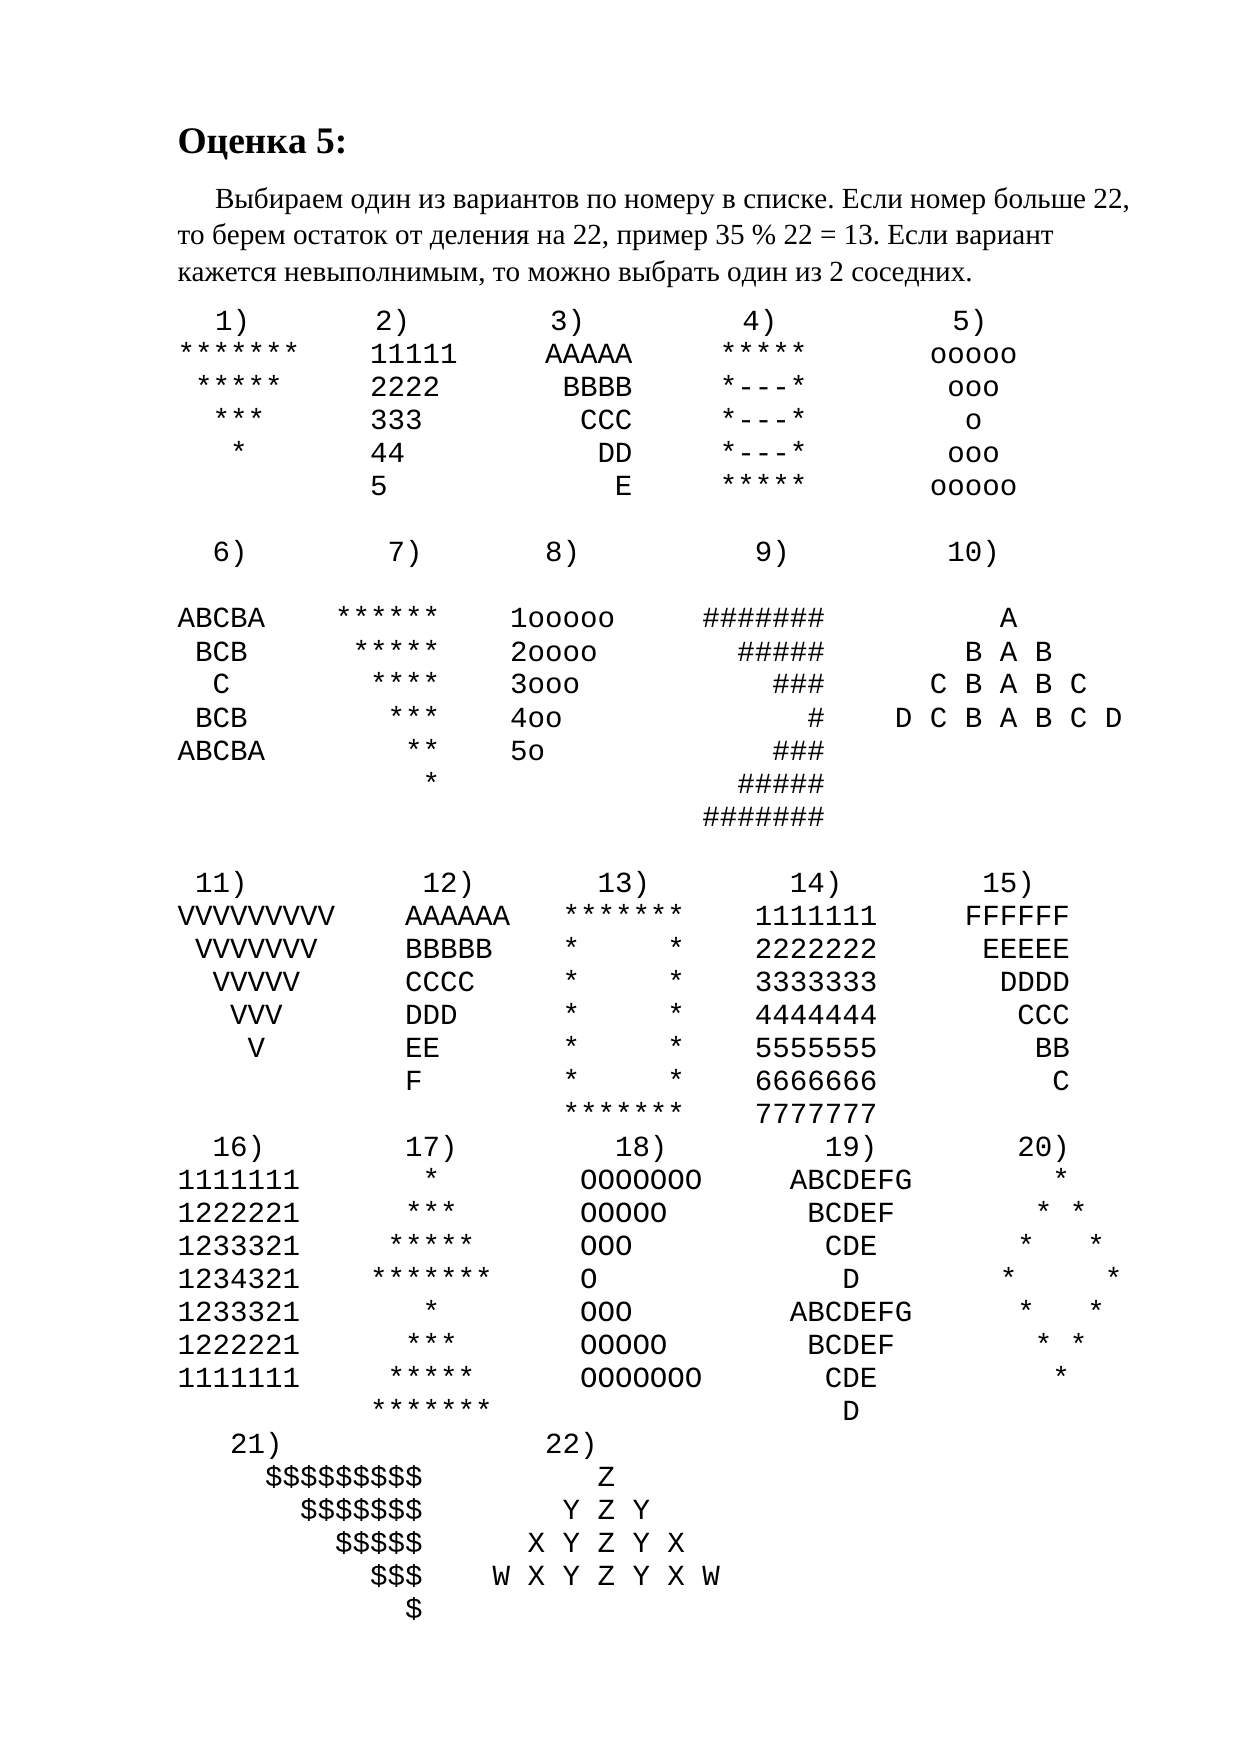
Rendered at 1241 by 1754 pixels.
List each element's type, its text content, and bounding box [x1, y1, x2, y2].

text BCB *** 4oo # D C B A B C D [177, 703, 1152, 736]
text ####### [177, 802, 1152, 835]
text *** 333 CCC *---* o [177, 406, 1152, 438]
text 5 E ***** ooooo [177, 472, 1152, 504]
text $ [177, 1594, 1152, 1627]
text $$$$$$$$$ Z [177, 1462, 1152, 1495]
text 1233321 * OOO ABCDEFG * * [177, 1297, 1152, 1330]
text * 44 DD *---* ooo [177, 438, 1152, 472]
text 6) 7) 8) 9) 10) [177, 538, 1152, 571]
text * ##### [177, 769, 1152, 802]
text Выбираем один из вариантов по номеру в списке. Если номер больше 22, то берем остаток от деления на 22, пример 35 % 22 = 13. Если вариант кажется невыполнимым, то можно выбрать один из 2 соседних. [177, 181, 1152, 287]
text V EE * * 5555555 BB [177, 1033, 1152, 1066]
list 2) 3) 4) 5) [215, 306, 1152, 339]
text $$$$$$$ Y Z Y [177, 1495, 1152, 1528]
text 1111111 * OOOOOOO ABCDEFG * [177, 1165, 1152, 1198]
text ******* 11111 AAAAA ***** ooooo [177, 339, 1152, 372]
text 1222221 *** OOOOO BCDEF * * [177, 1330, 1152, 1363]
text ******* D [177, 1396, 1152, 1429]
text 16) 17) 18) 19) 20) [177, 1132, 1152, 1165]
text VVV DDD * * 4444444 CCC [177, 1000, 1152, 1033]
text ***** 2222 BBBB *---* ooo [177, 372, 1152, 406]
text 1111111 ***** OOOOOOO CDE * [177, 1363, 1152, 1396]
text F * * 6666666 C [177, 1066, 1152, 1099]
text 11) 12) 13) 14) 15) [177, 868, 1152, 901]
text VVVVVVVVV AAAAAA ******* 1111111 FFFFFF [177, 901, 1152, 934]
text 1222221 *** OOOOO BCDEF * * [177, 1198, 1152, 1231]
text 1234321 ******* O D * * [177, 1264, 1152, 1297]
text ABCBA ** 5o ### [177, 736, 1152, 769]
text $$$ W X Y Z Y X W [177, 1561, 1152, 1594]
text ******* 7777777 [177, 1099, 1152, 1132]
text BCB ***** 2oooo ##### B A B [177, 637, 1152, 670]
text $$$$$ X Y Z Y X [177, 1528, 1152, 1561]
text Оценка 5: [177, 118, 1152, 161]
text ABCBA ****** 1ooooo ####### A [177, 604, 1152, 637]
text 21) 22) [177, 1429, 1152, 1462]
text 1233321 ***** OOO CDE * * [177, 1231, 1152, 1264]
text VVVVV CCCC * * 3333333 DDDD [177, 967, 1152, 1000]
text VVVVVVV BBBBB * * 2222222 EEEEE [177, 934, 1152, 967]
text C **** 3ooo ### C B A B C [177, 670, 1152, 703]
